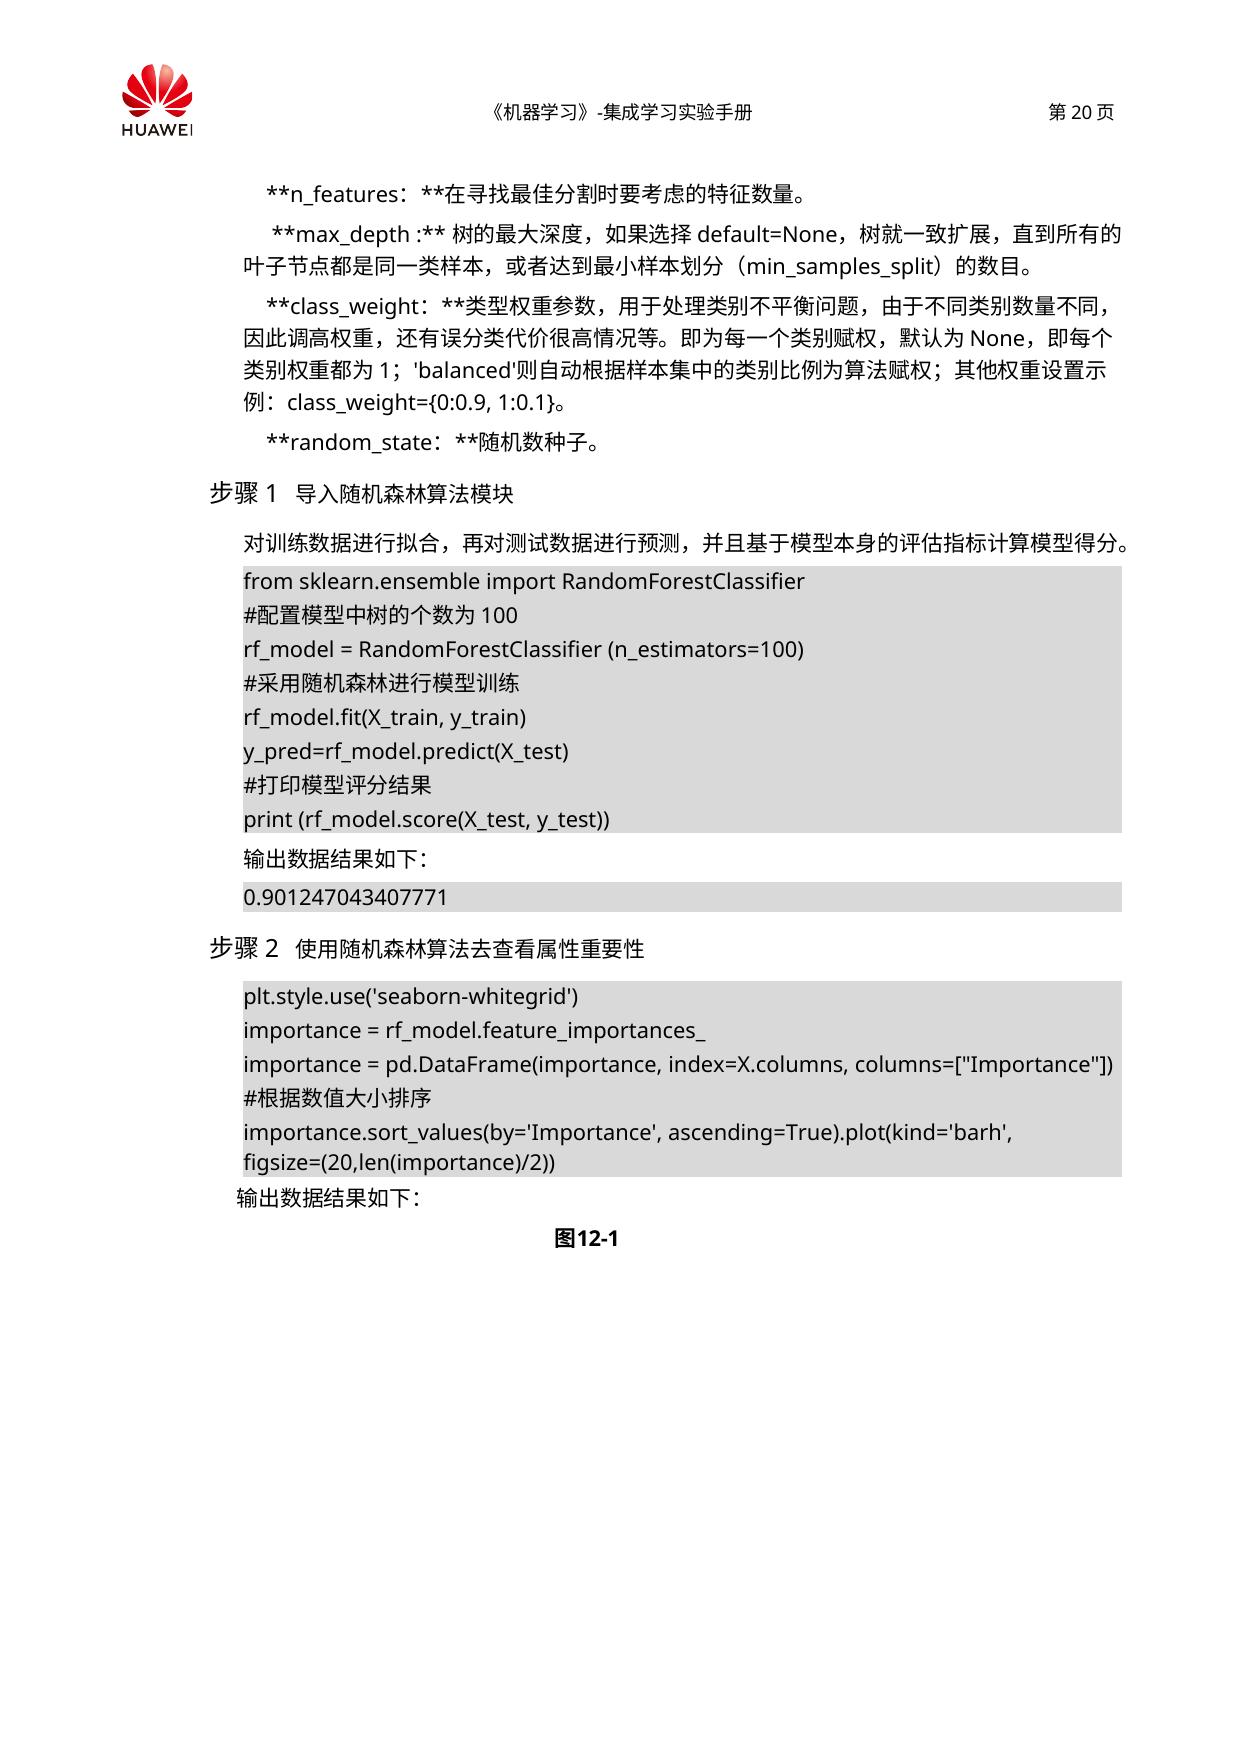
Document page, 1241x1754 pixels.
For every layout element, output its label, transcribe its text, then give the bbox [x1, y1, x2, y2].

text 导入随机森林算法模块 [279, 473, 1122, 509]
text 0.901247043407771 [243, 882, 1122, 912]
text ​ **n_features：**在寻找最佳分割时要考虑的特征数量。 [243, 177, 1122, 209]
text #打印模型评分结果 [243, 770, 1122, 799]
text print (rf_model.score(X_test, y_test)) [243, 804, 1122, 833]
text importance = pd.DataFrame(importance, index=X.columns, columns=["Importance"]) [243, 1049, 1122, 1079]
text 对训练数据进行拟合，再对测试数据进行预测，并且基于模型本身的评估指标计算模型得分。 [243, 526, 1122, 558]
text y_pred=rf_model.predict(X_test) [243, 736, 1122, 766]
text rf_model = RandomForestClassifier (n_estimators=100) [243, 634, 1122, 664]
text 输出数据结果如下： [236, 1181, 1122, 1212]
text ​ **max_depth :** 树的最大深度，如果选择default=None，树就一致扩展，直到所有的叶子节点都是同一类样本，或者达到最小样本划分（min_samples_split）的数目。 [243, 217, 1122, 281]
text from sklearn.ensemble import RandomForestClassifier [243, 566, 1122, 596]
text importance.sort_values(by='Importance', ascending=True).plot(kind='barh', figsize=(20,len(importance)/2)) [243, 1117, 1122, 1177]
text 使用随机森林算法去查看属性重要性 [279, 928, 1122, 964]
text ​ **random_state：**随机数种子。 [243, 424, 1122, 456]
text plt.style.use('seaborn-whitegrid') [243, 981, 1122, 1011]
text ​ **class_weight：**类型权重参数，用于处理类别不平衡问题，由于不同类别数量不同，因此调高权重，还有误分类代价很高情况等。即为每一个类别赋权，默认为None，即每个类别权重都为1；'balanced'则自动根据样本集中的类别比例为算法赋权；其他权重设置示例：class_weight={0:0.9, 1:0.1}。 [243, 289, 1122, 416]
text rf_model.fit(X_train, y_train) [243, 702, 1122, 732]
text #配置模型中树的个数为100 [243, 600, 1122, 630]
text #根据数值大小排序 [243, 1083, 1122, 1113]
text #采用随机森林进行模型训练 [243, 668, 1122, 698]
text importance = rf_model.feature_importances_ [243, 1015, 1122, 1045]
picture [122, 64, 193, 136]
text 输出数据结果如下： [243, 842, 1122, 873]
